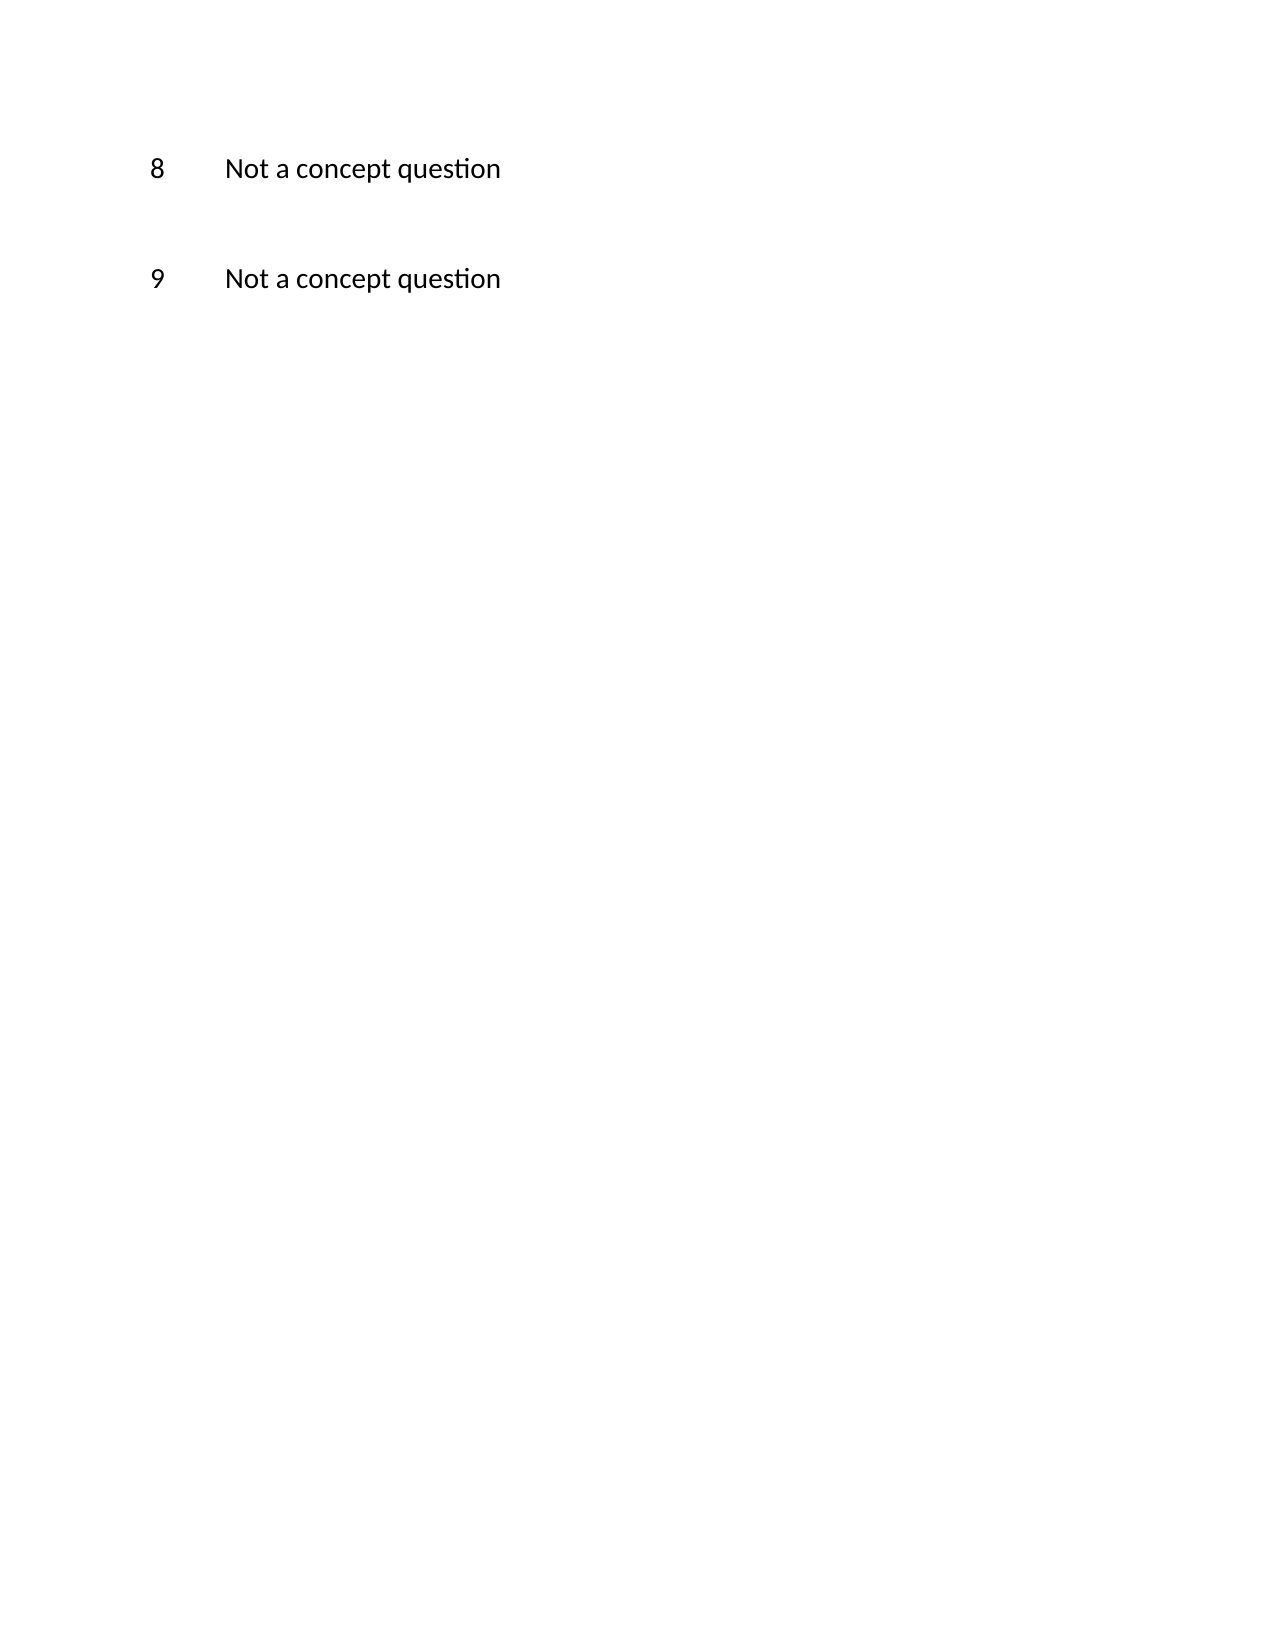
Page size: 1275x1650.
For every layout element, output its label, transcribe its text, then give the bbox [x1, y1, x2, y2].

text 9 Not a concept question [150, 260, 1125, 296]
text 8 Not a concept question [150, 150, 1125, 186]
